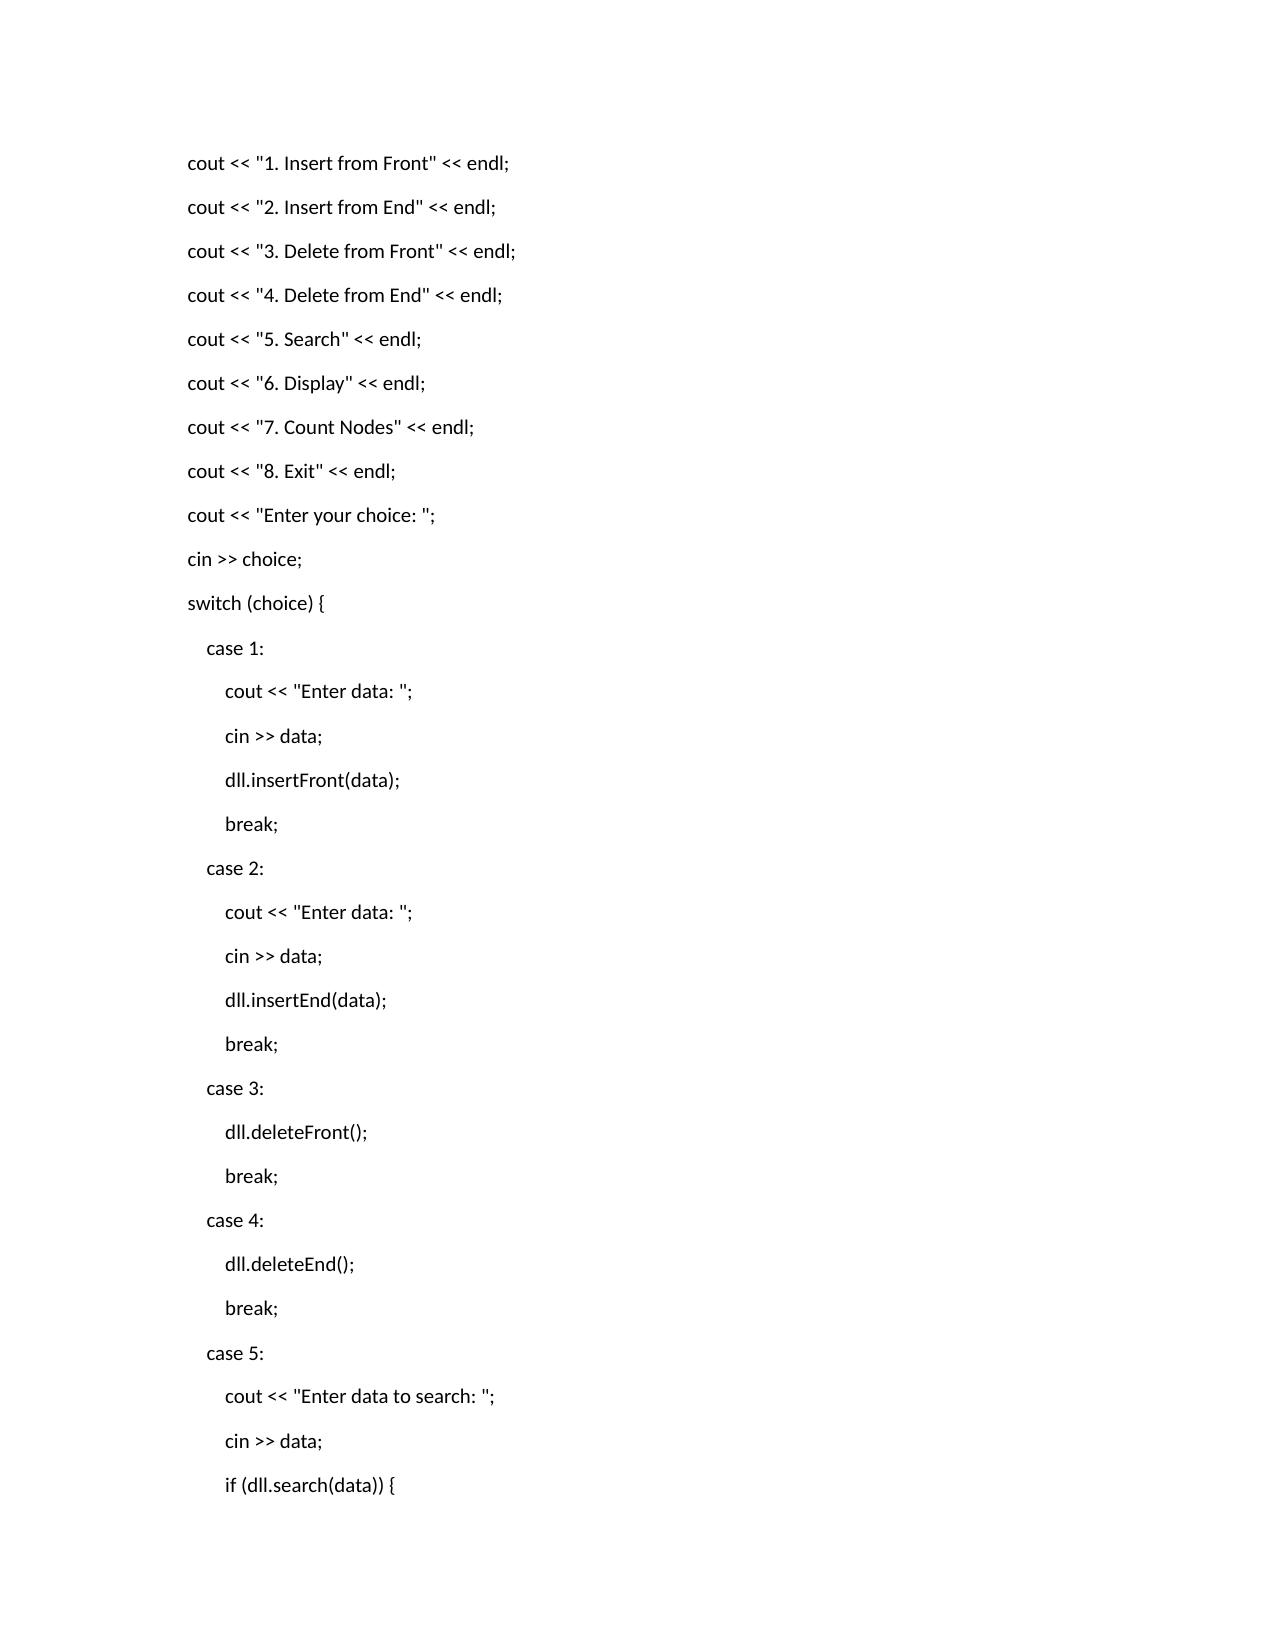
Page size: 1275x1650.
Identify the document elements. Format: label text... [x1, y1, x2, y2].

text case 1: [150, 635, 1125, 660]
text switch (choice) { [150, 591, 1125, 616]
text cout << "3. Delete from Front" << endl; [150, 238, 1125, 263]
text cin >> data; [150, 723, 1125, 748]
text cin >> choice; [150, 547, 1125, 572]
text case 4: [150, 1207, 1125, 1233]
text if (dll.search(data)) { [150, 1472, 1125, 1497]
text dll.insertFront(data); [150, 767, 1125, 792]
text case 2: [150, 855, 1125, 880]
text cout << "1. Insert from Front" << endl; [150, 150, 1125, 175]
text case 3: [150, 1075, 1125, 1101]
text cout << "6. Display" << endl; [150, 370, 1125, 396]
text dll.insertEnd(data); [150, 987, 1125, 1013]
text cout << "4. Delete from End" << endl; [150, 282, 1125, 308]
text cin >> data; [150, 943, 1125, 968]
text break; [150, 1163, 1125, 1189]
text break; [150, 811, 1125, 836]
text break; [150, 1031, 1125, 1057]
text case 5: [150, 1340, 1125, 1365]
text cout << "8. Exit" << endl; [150, 458, 1125, 484]
text cout << "5. Search" << endl; [150, 326, 1125, 352]
text cout << "Enter your choice: "; [150, 502, 1125, 528]
text dll.deleteEnd(); [150, 1252, 1125, 1277]
text cout << "Enter data to search: "; [150, 1384, 1125, 1409]
text cout << "7. Count Nodes" << endl; [150, 414, 1125, 440]
text break; [150, 1296, 1125, 1321]
text dll.deleteFront(); [150, 1119, 1125, 1145]
text cout << "Enter data: "; [150, 899, 1125, 924]
text cin >> data; [150, 1428, 1125, 1453]
text cout << "2. Insert from End" << endl; [150, 194, 1125, 219]
text cout << "Enter data: "; [150, 679, 1125, 704]
